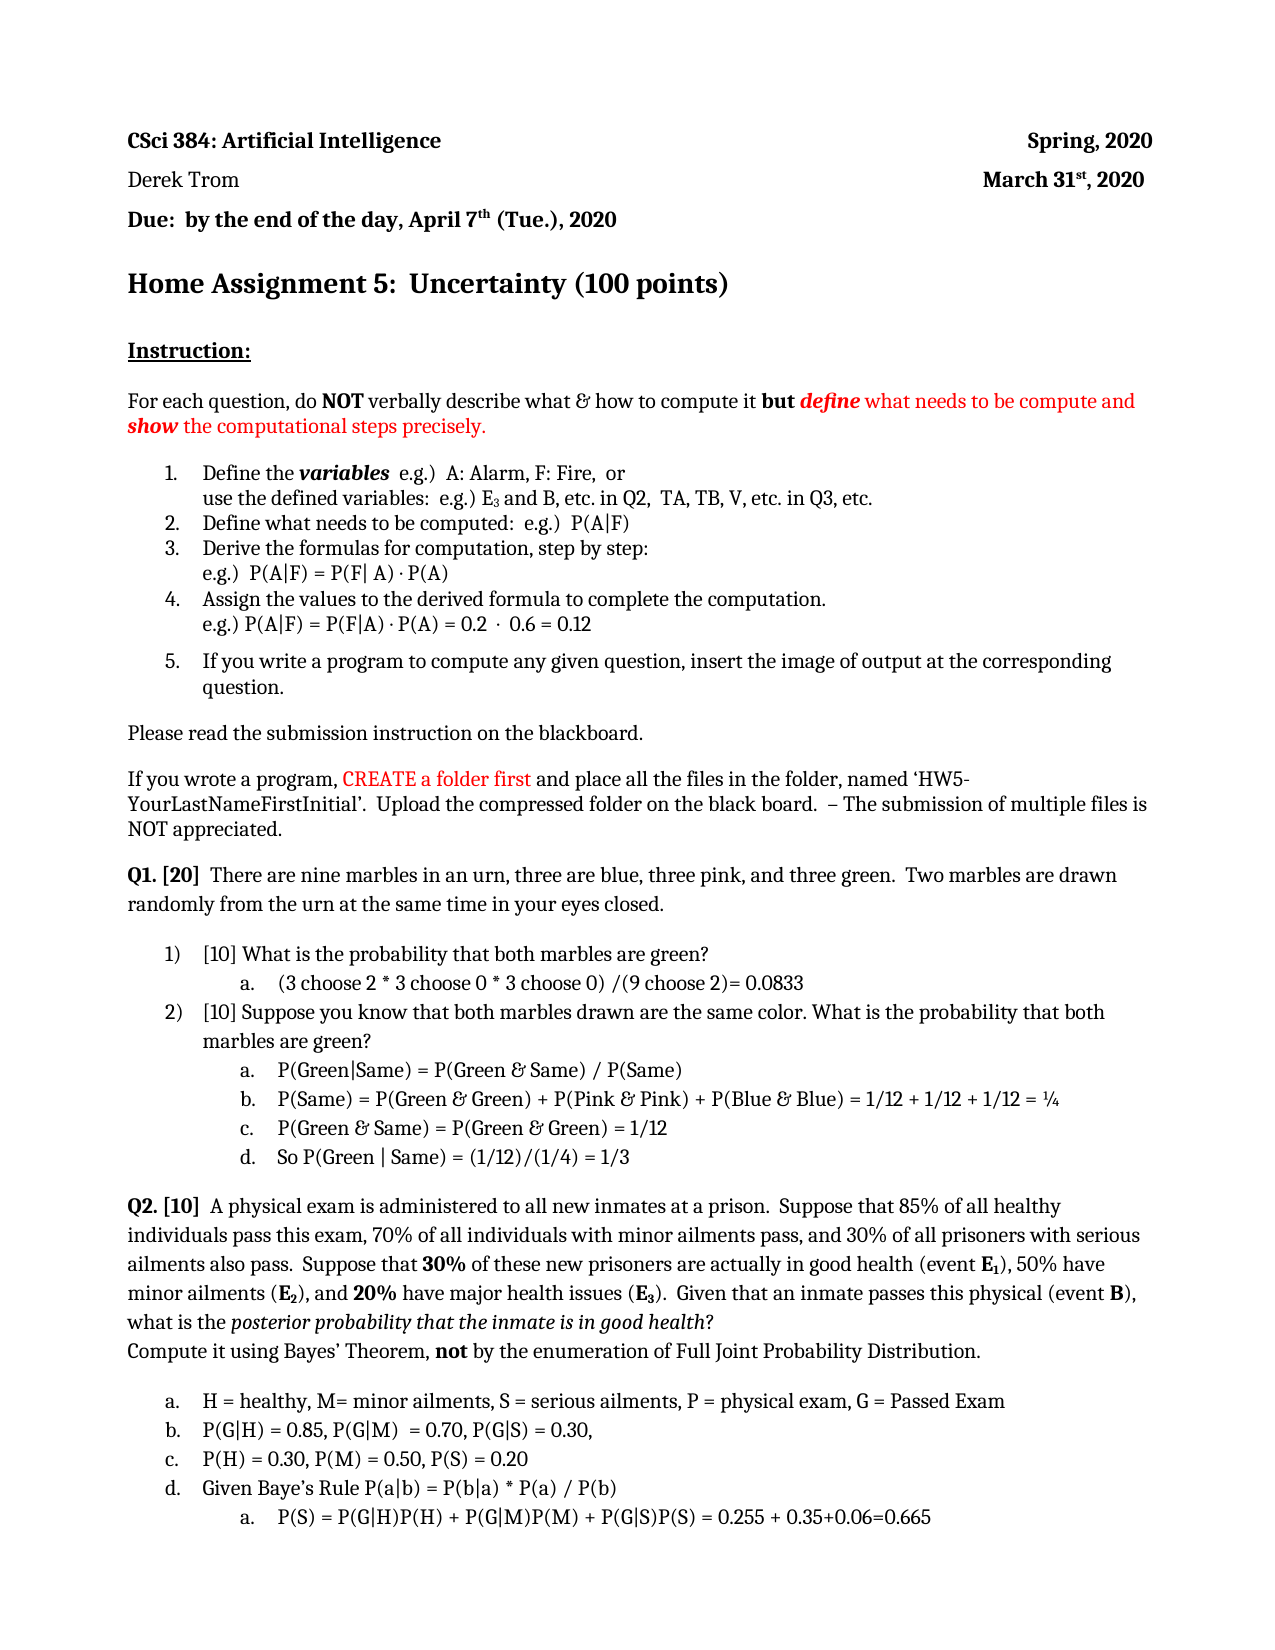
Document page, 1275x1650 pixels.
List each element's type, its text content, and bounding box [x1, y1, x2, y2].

list P(Same) = P(Green & Green) + P(Pink & Pink) + P(Blue & Blue) = 1/12 + 1/12 + 1/12 = ¼ [240, 1087, 1162, 1112]
text CSci 384: Artificial Intelligence Spring, 2020 [127, 127, 1162, 154]
list P(G|H) = 0.85, P(G|M) = 0.70, P(G|S) = 0.30, [165, 1418, 1162, 1443]
text Please read the submission instruction on the blackboard. [127, 721, 1162, 746]
list So P(Green | Same) = (1/12)/(1/4) = 1/3 [240, 1144, 1162, 1170]
list P(H) = 0.30, P(M) = 0.50, P(S) = 0.20 [165, 1447, 1162, 1472]
list Derive the formulas for computation, step by step: [165, 536, 1162, 561]
list e.g.) P(A|F) = P(F| A)P(A) [202, 561, 1162, 586]
list P(Green & Same) = P(Green & Green) = 1/12 [240, 1116, 1162, 1141]
list If you write a program to compute any given question, insert the image of output at the corresponding question. [165, 649, 1162, 700]
text Q2. [10] A physical exam is administered to all new inmates at a prison. Suppose that 85% of all healthy individuals pass this exam, 70% of all individuals with minor ailments pass, and 30% of all prisoners with serious ailments also pass. Suppose that 30% of these new prisoners are actually in good health (event E1), 50% have minor ailments (E2), and 20% have major health issues (E3). Given that an inmate passes this physical (event B), what is the posterior probability that the inmate is in good health? [127, 1194, 1162, 1335]
list [10] Suppose you know that both marbles drawn are the same color. What is the probability that both marbles are green? [165, 1000, 1162, 1054]
list Define the variables e.g.) A: Alarm, F: Fire, or [165, 460, 1162, 485]
text Compute it using Bayes’ Theorem, not by the enumeration of Full Joint Probability Distribution. [127, 1339, 1162, 1364]
list [10] What is the probability that both marbles are green? [165, 942, 1162, 967]
text Derek Trom March 31st, 2020 [127, 167, 1162, 193]
text Due: by the end of the day, April 7th (Tue.), 2020 [127, 206, 1162, 233]
text For each question, do NOT verbally describe what & how to compute it but define what needs to be compute and show the computational steps precisely. [127, 389, 1162, 439]
list P(Green|Same) = P(Green & Same) / P(Same) [240, 1058, 1162, 1083]
list Assign the values to the derived formula to complete the computation. [165, 586, 1162, 611]
list (3 choose 2 * 3 choose 0 * 3 choose 0) /(9 choose 2)= 0.0833 [240, 971, 1162, 996]
list Given Baye’s Rule P(a|b) = P(b|a) * P(a) / P(b) [165, 1476, 1162, 1501]
list Define what needs to be computed: e.g.) P(A|F) [165, 511, 1162, 536]
text Instruction: [127, 338, 1162, 364]
text If you wrote a program, CREATE a folder first and place all the files in the folder, named ‘HW5-YourLastNameFirstInitial’. Upload the compressed folder on the black board. – The submission of multiple files is NOT appreciated. [127, 767, 1162, 842]
list e.g.) P(A|F) = P(F|A)P(A) = 0.2 0.6 = 0.12 [202, 611, 1162, 637]
text Q1. [20] There are nine marbles in an urn, three are blue, three pink, and three green. Two marbles are drawn randomly from the urn at the same time in your eyes closed. [127, 863, 1162, 917]
list use the defined variables: e.g.) E3 and B, etc. in Q2, TA, TB, V, etc. in Q3, etc. [202, 485, 1162, 511]
list P(S) = P(G|H)P(H) + P(G|M)P(M) + P(G|S)P(S) = 0.255 + 0.35+0.06=0.665 [240, 1505, 1162, 1530]
list H = healthy, M= minor ailments, S = serious ailments, P = physical exam, G = Passed Exam [165, 1389, 1162, 1414]
text Home Assignment 5: Uncertainty (100 points) [127, 267, 1162, 300]
